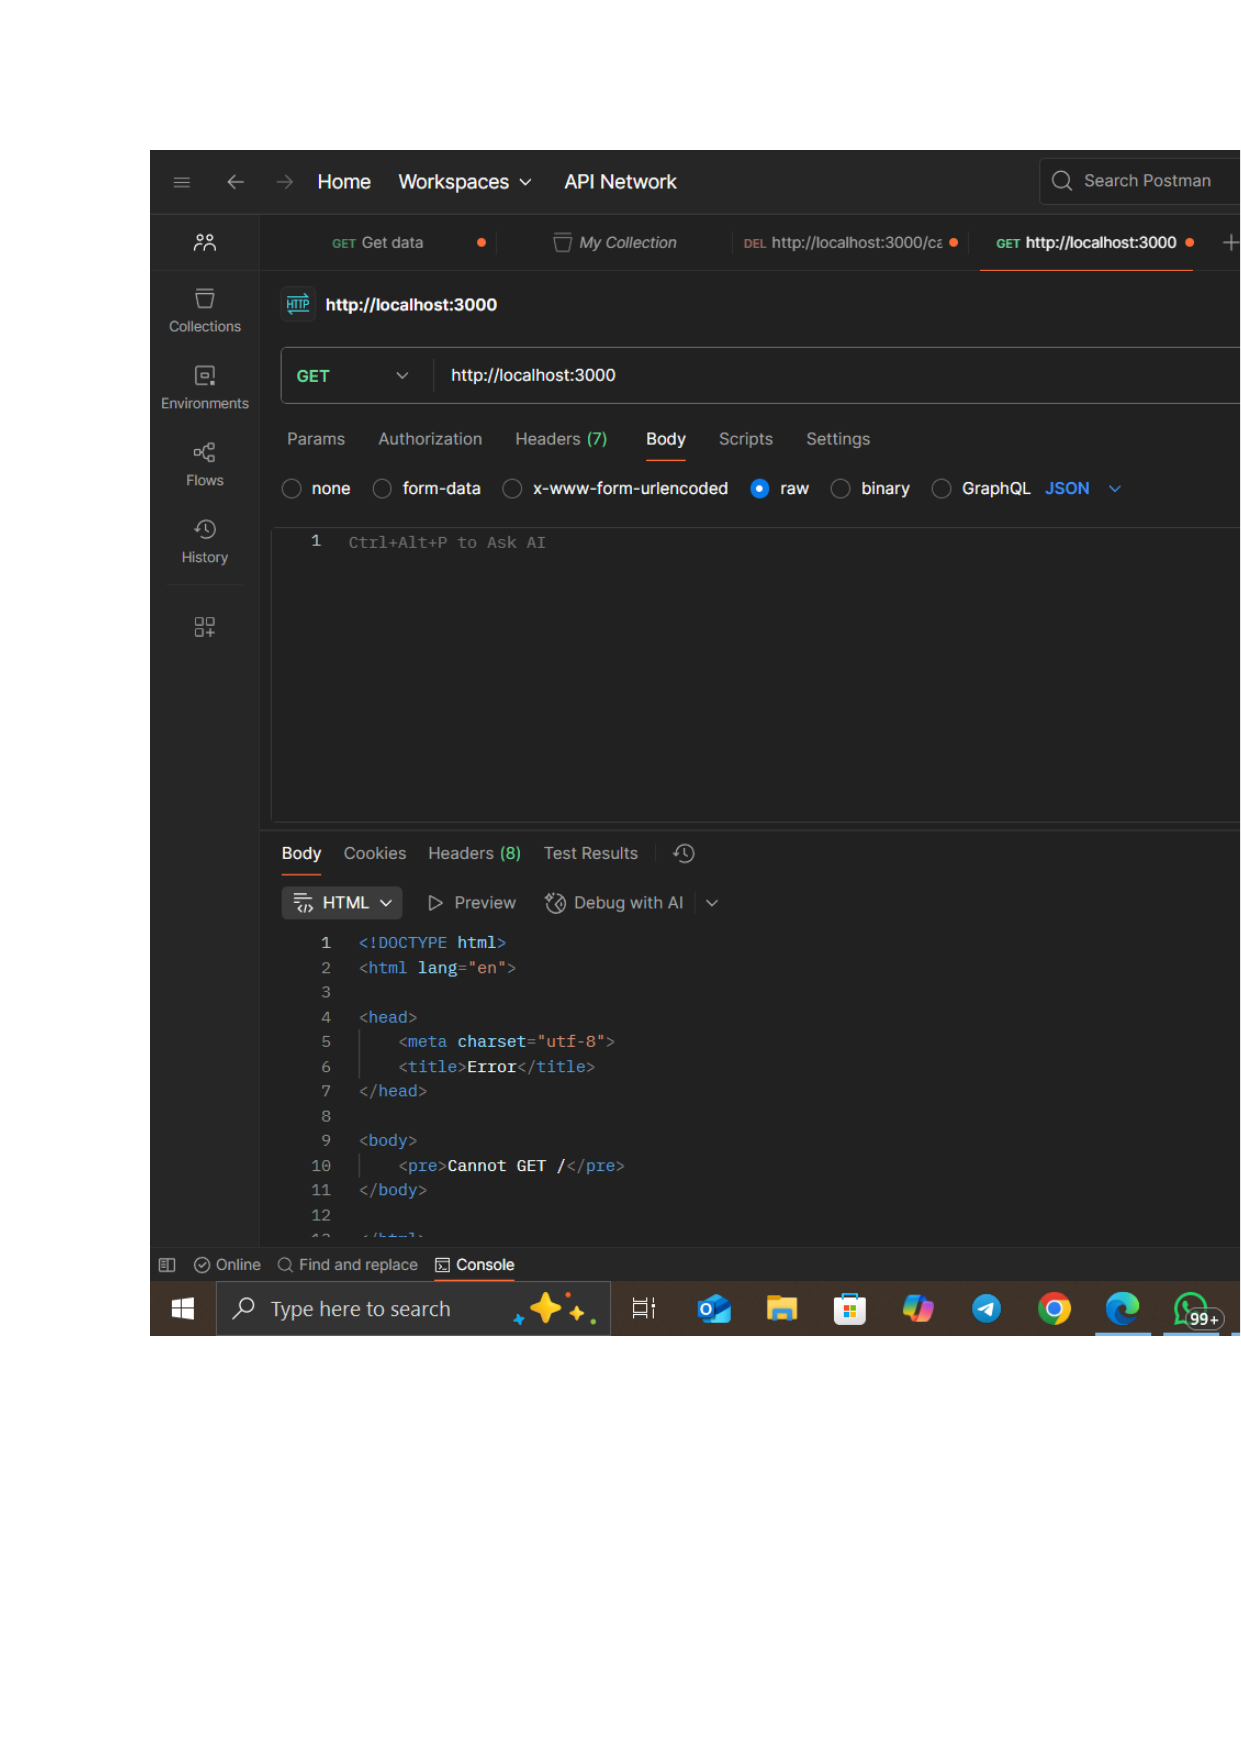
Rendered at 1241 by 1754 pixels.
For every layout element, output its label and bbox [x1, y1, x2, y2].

picture [150, 150, 1241, 1336]
